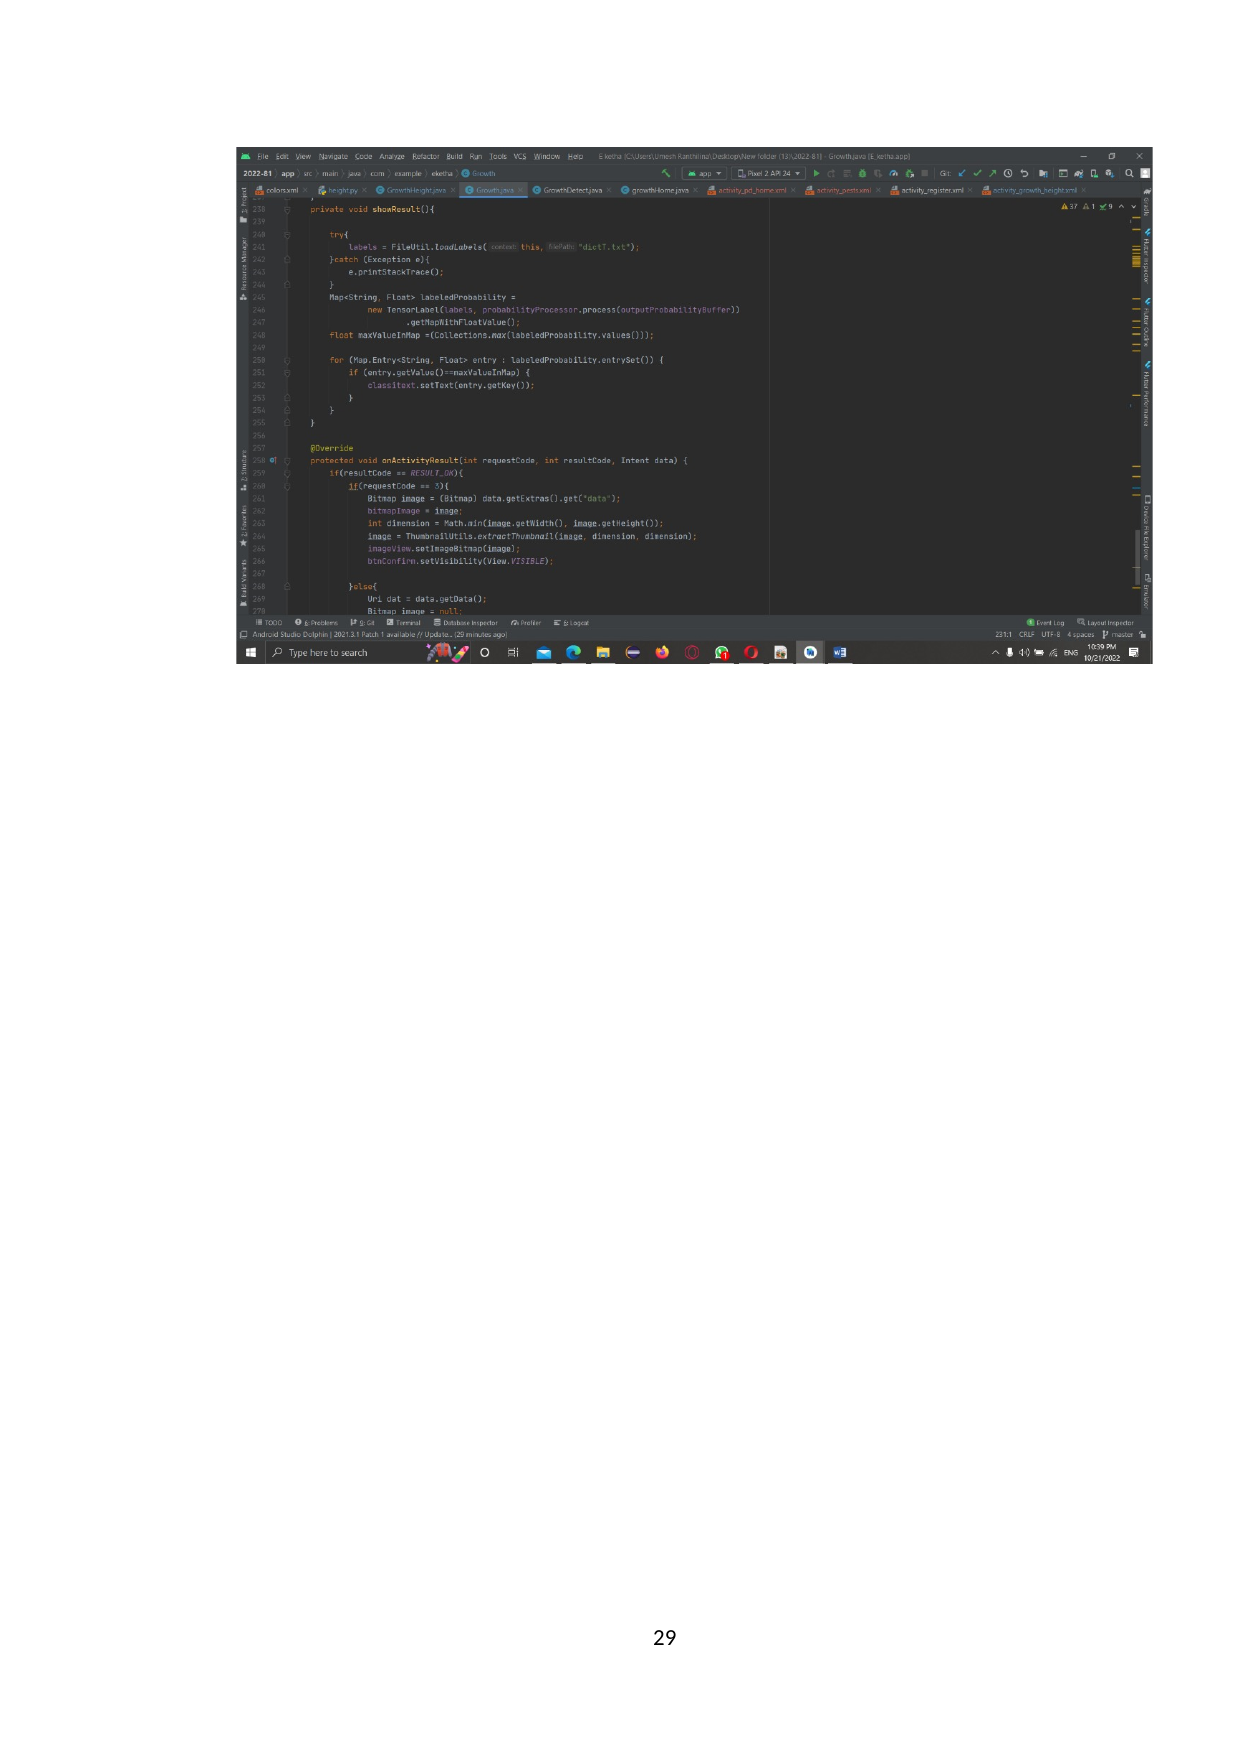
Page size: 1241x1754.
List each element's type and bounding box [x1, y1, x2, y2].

picture [236, 147, 1153, 664]
